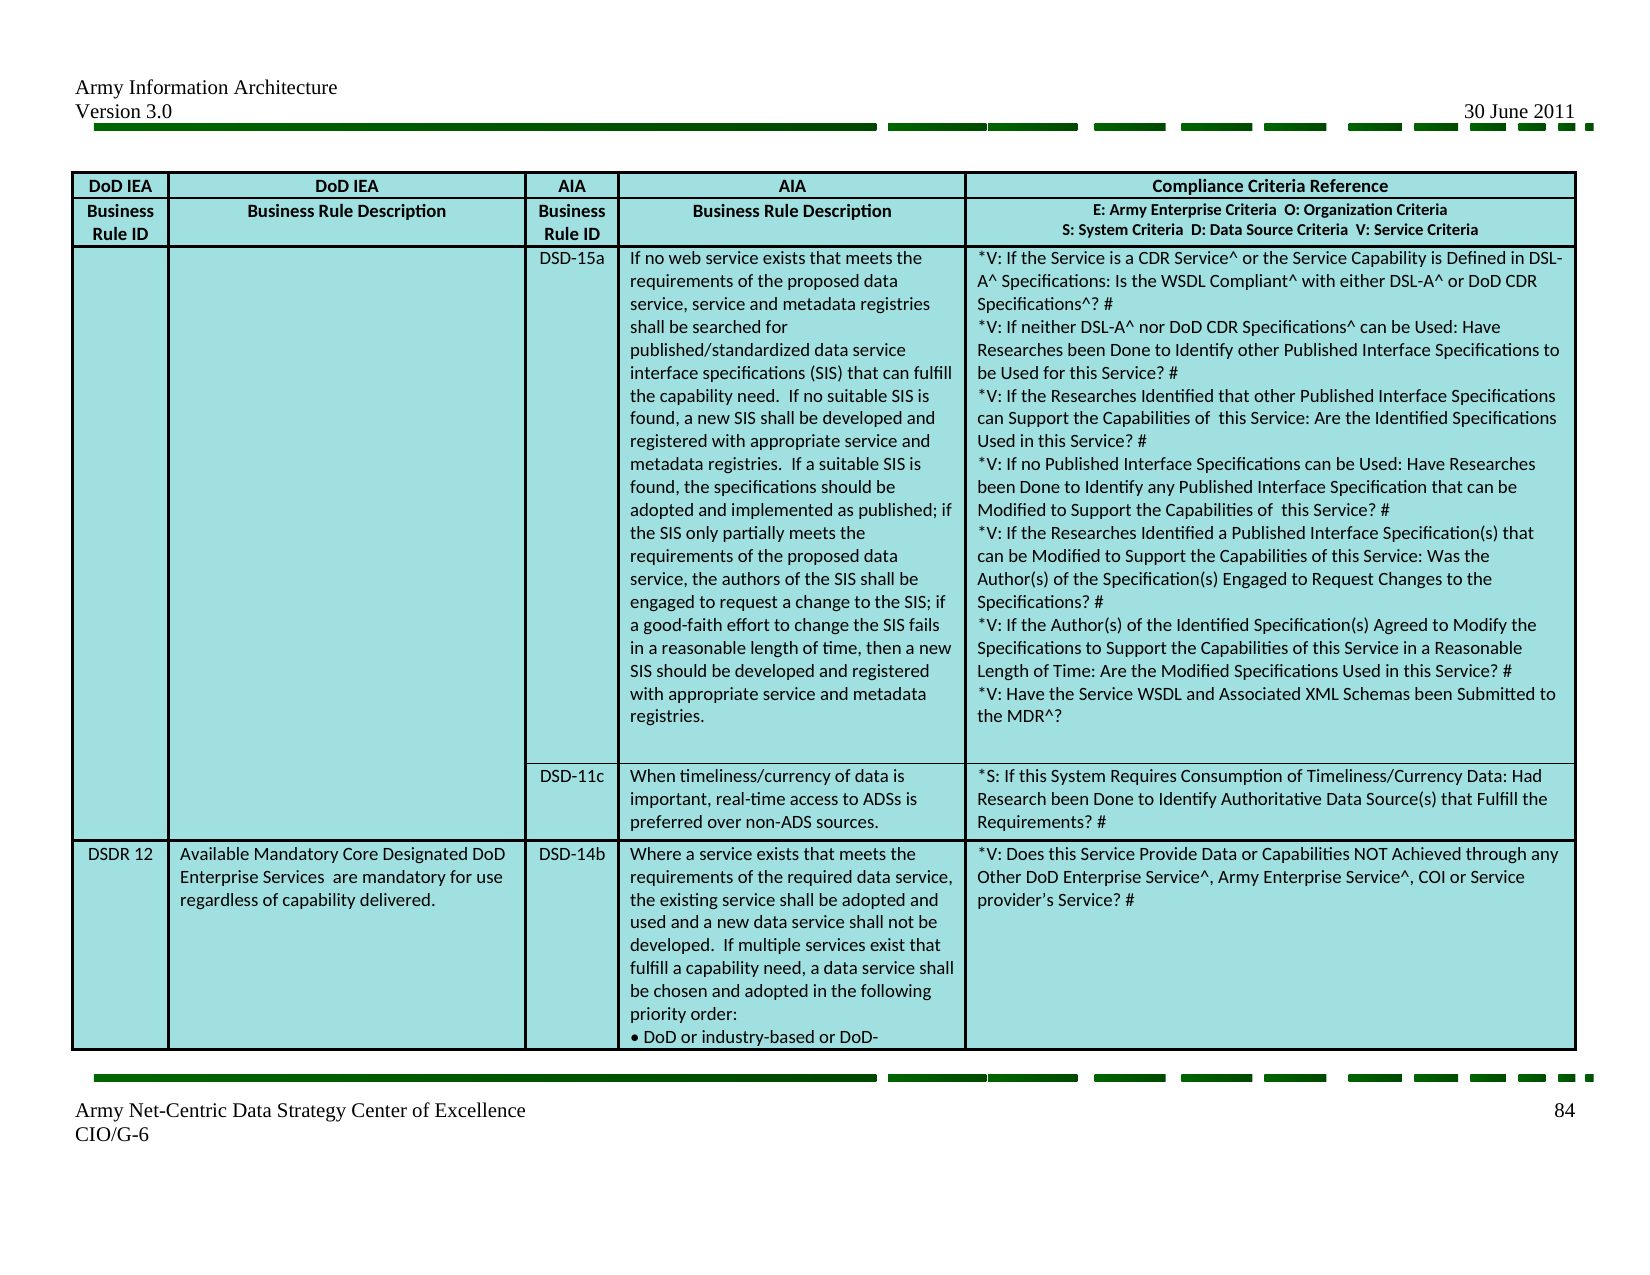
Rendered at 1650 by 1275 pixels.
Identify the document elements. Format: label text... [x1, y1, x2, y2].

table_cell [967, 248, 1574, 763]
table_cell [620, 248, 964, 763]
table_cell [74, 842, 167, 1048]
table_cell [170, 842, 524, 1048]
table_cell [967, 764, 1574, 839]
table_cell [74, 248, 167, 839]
table_cell Business Rule Description [620, 199, 964, 245]
table_cell Business Rule Description [170, 199, 524, 245]
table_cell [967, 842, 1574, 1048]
table_cell Business Rule ID [74, 199, 167, 245]
table_header AIA [620, 174, 964, 197]
table_header Compliance Criteria Reference [967, 174, 1574, 197]
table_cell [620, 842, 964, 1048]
table_header DoD IEA [170, 174, 524, 197]
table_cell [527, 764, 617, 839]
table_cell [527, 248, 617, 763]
table_cell E: Army Enterprise Criteria O: Organization Criteria S: System Criteria D: Data Source Criteria V: Service Criteria [967, 199, 1574, 245]
table_header AIA [527, 174, 617, 197]
table_cell Business Rule ID [527, 199, 617, 245]
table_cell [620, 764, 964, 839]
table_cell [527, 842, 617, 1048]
table_header DoD IEA [74, 174, 167, 197]
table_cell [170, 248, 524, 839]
